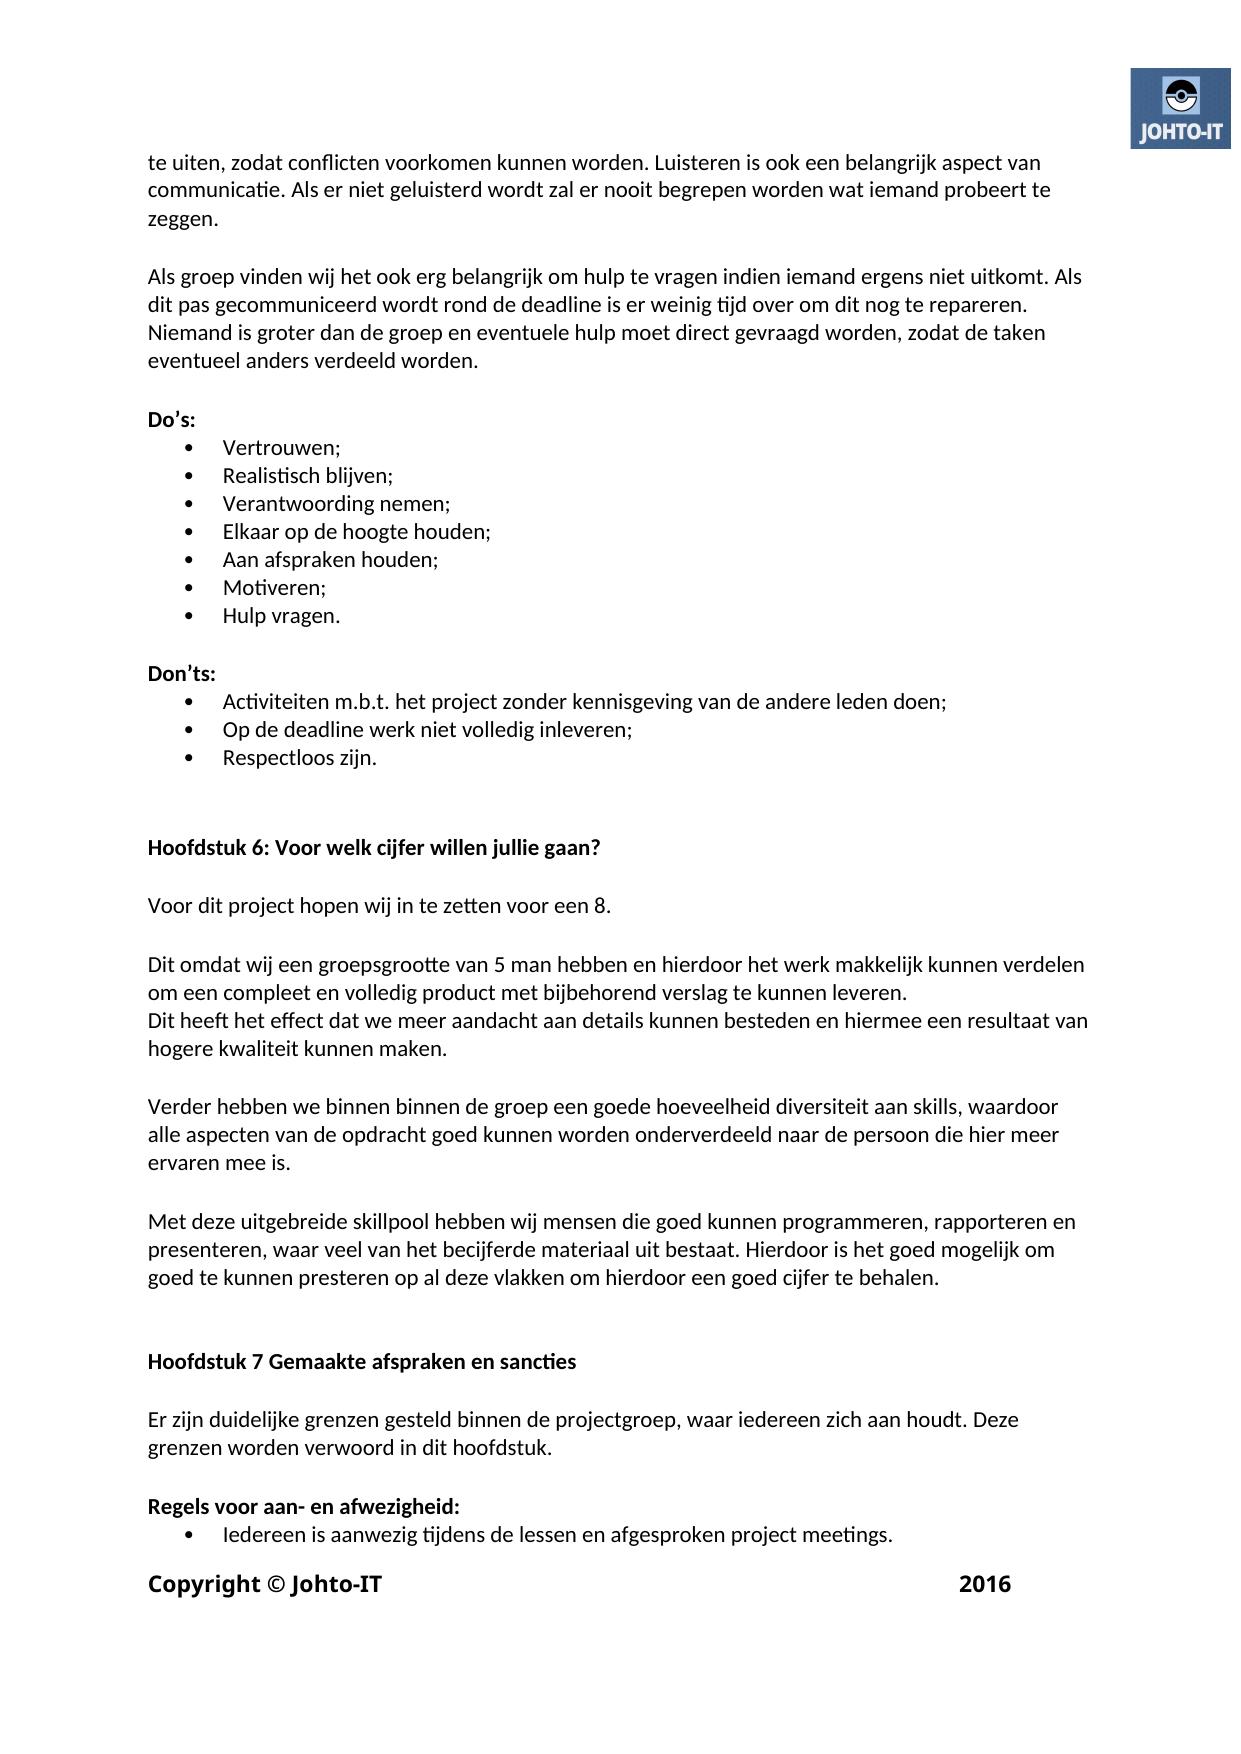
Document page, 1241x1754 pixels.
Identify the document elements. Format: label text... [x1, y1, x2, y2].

picture [1130, 68, 1231, 149]
text Do’s: [148, 405, 1093, 433]
text Don’ts: [148, 659, 1093, 687]
text Verder hebben we binnen binnen de groep een goede hoeveelheid diversiteit aan skills, waardoor alle aspecten van de opdracht goed kunnen worden onderverdeeld naar de persoon die hier meer ervaren mee is. [148, 1092, 1093, 1176]
list Verantwoording nemen; [185, 489, 1093, 517]
text Hoofdstuk 7 Gemaakte afspraken en sancties [148, 1347, 1093, 1375]
text Er zijn duidelijke grenzen gesteld binnen de projectgroep, waar iedereen zich aan houdt. Deze grenzen worden verwoord in dit hoofdstuk. [148, 1406, 1093, 1462]
text Voor dit project hopen wij in te zetten voor een 8. [148, 891, 1093, 919]
text Regels voor aan- en afwezigheid: [148, 1492, 1093, 1520]
list Op de deadline werk niet volledig inleveren; [185, 716, 1093, 743]
list Iedereen is aanwezig tijdens de lessen en afgesproken project meetings. [185, 1520, 1093, 1548]
text Als groep vinden wij het ook erg belangrijk om hulp te vragen indien iemand ergens niet uitkomt. Als dit pas gecommuniceerd wordt rond de deadline is er weinig tijd over om dit nog te repareren. Niemand is groter dan de groep en eventuele hulp moet direct gevraagd worden, zodat de taken eventueel anders verdeeld worden. [148, 262, 1093, 374]
list Respectloos zijn. [185, 743, 1093, 772]
list Aan afspraken houden; [185, 545, 1093, 573]
text Hoofdstuk 6: Voor welk cijfer willen jullie gaan? [148, 833, 1093, 861]
text Dit omdat wij een groepsgrootte van 5 man hebben en hierdoor het werk makkelijk kunnen verdelen om een compleet en volledig product met bijbehorend verslag te kunnen leveren. [148, 950, 1093, 1006]
list Vertrouwen; [185, 433, 1093, 461]
text Dit heeft het effect dat we meer aandacht aan details kunnen besteden en hiermee een resultaat van hogere kwaliteit kunnen maken. [148, 1006, 1093, 1062]
list Motiveren; [185, 573, 1093, 601]
list Hulp vragen. [185, 601, 1093, 629]
list Elkaar op de hoogte houden; [185, 517, 1093, 545]
list Activiteiten m.b.t. het project zonder kennisgeving van de andere leden doen; [185, 687, 1093, 716]
list Realistisch blijven; [185, 461, 1093, 489]
text Met deze uitgebreide skillpool hebben wij mensen die goed kunnen programmeren, rapporteren en presenteren, waar veel van het becijferde materiaal uit bestaat. Hierdoor is het goed mogelijk om goed te kunnen presteren op al deze vlakken om hierdoor een goed cijfer te behalen. [148, 1207, 1093, 1291]
